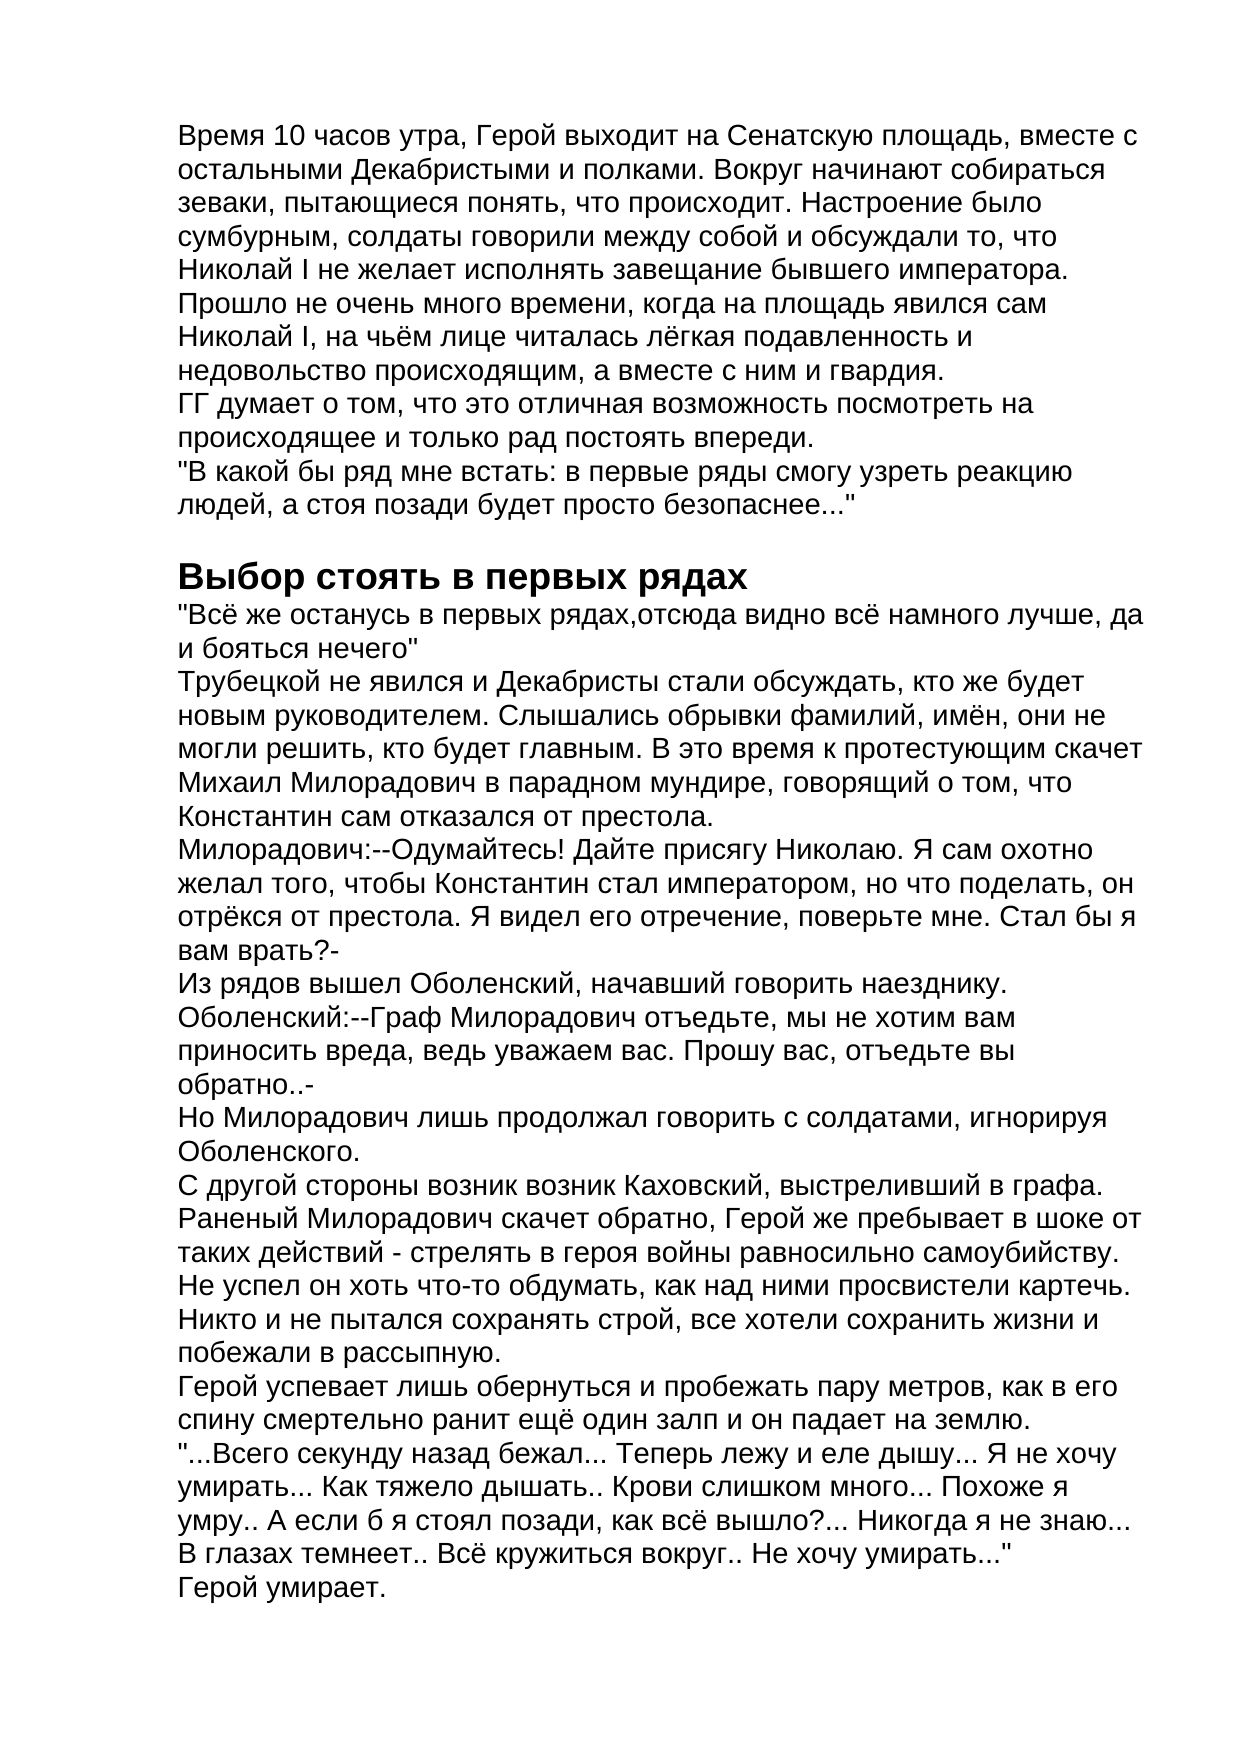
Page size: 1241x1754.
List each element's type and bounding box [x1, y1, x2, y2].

text [177, 118, 1152, 1603]
